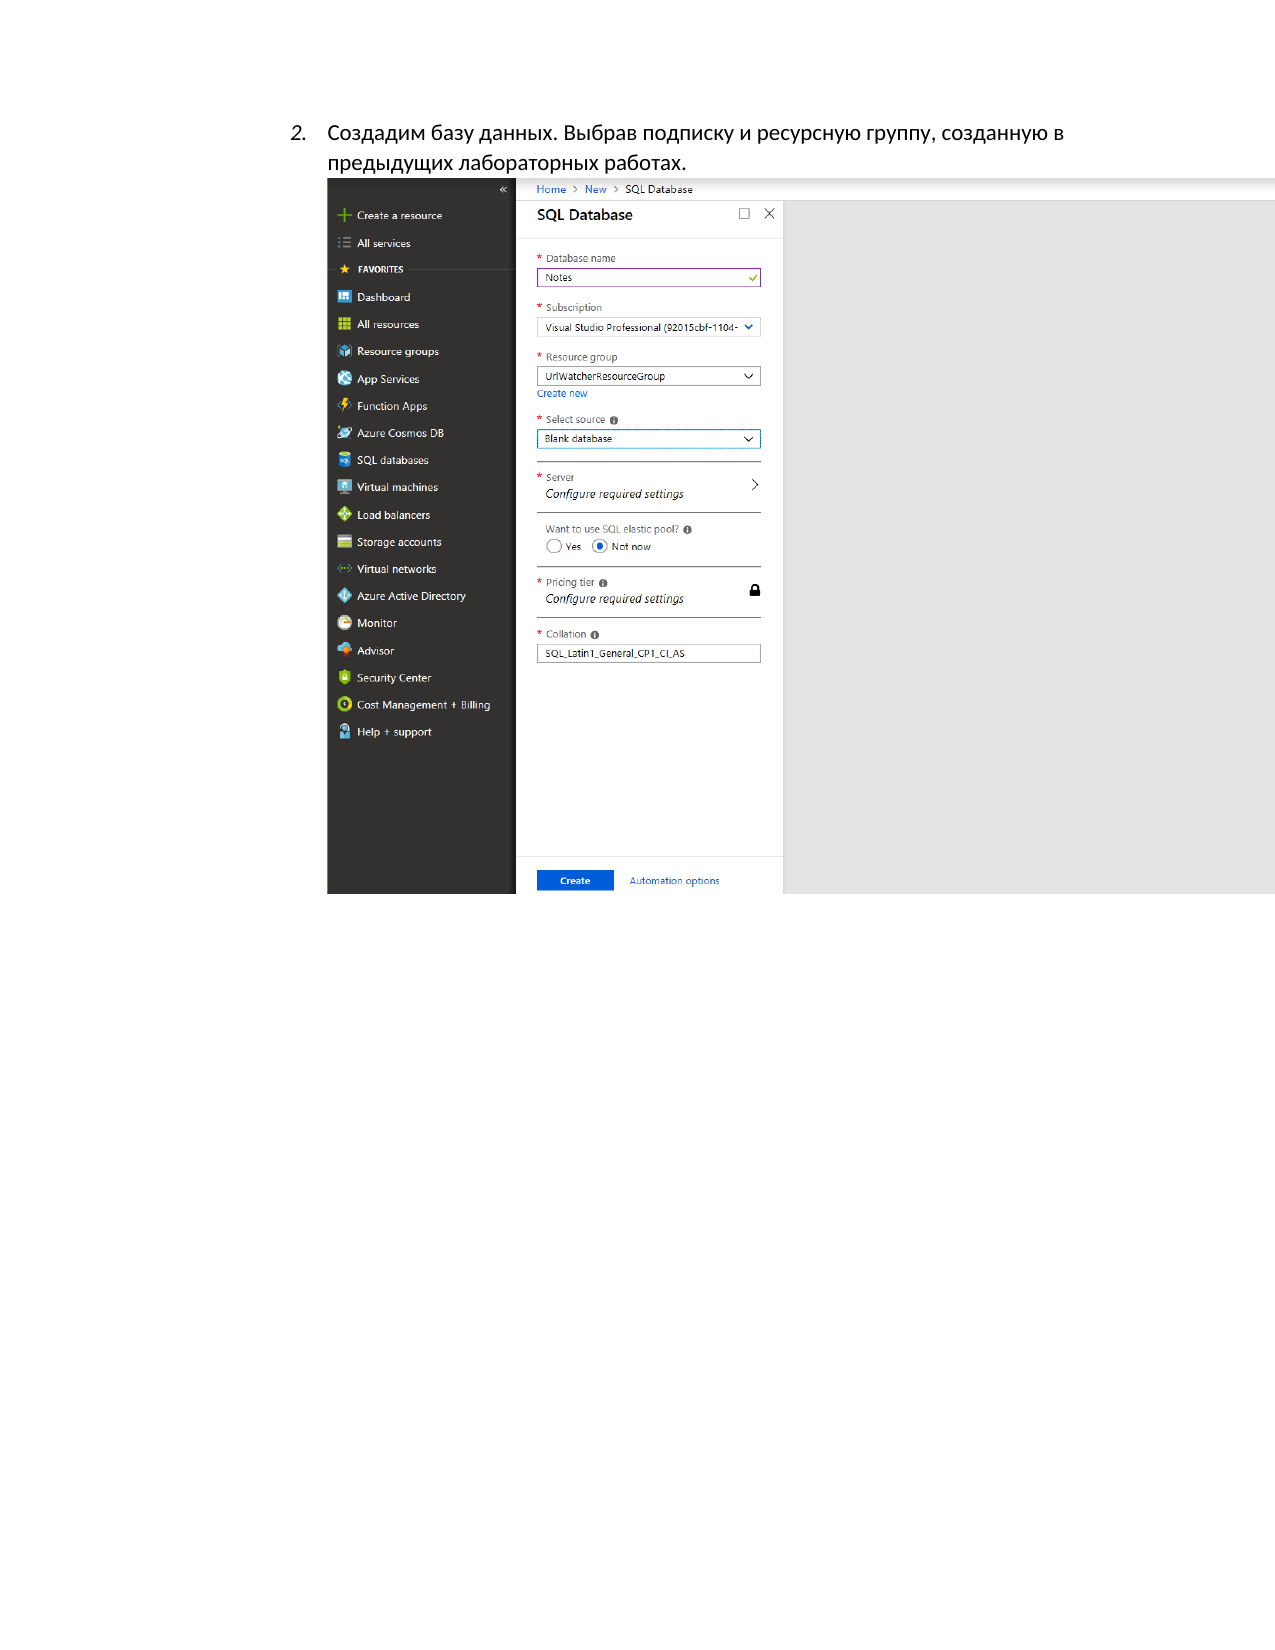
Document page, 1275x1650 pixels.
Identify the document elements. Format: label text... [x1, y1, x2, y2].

picture [327, 178, 1275, 894]
